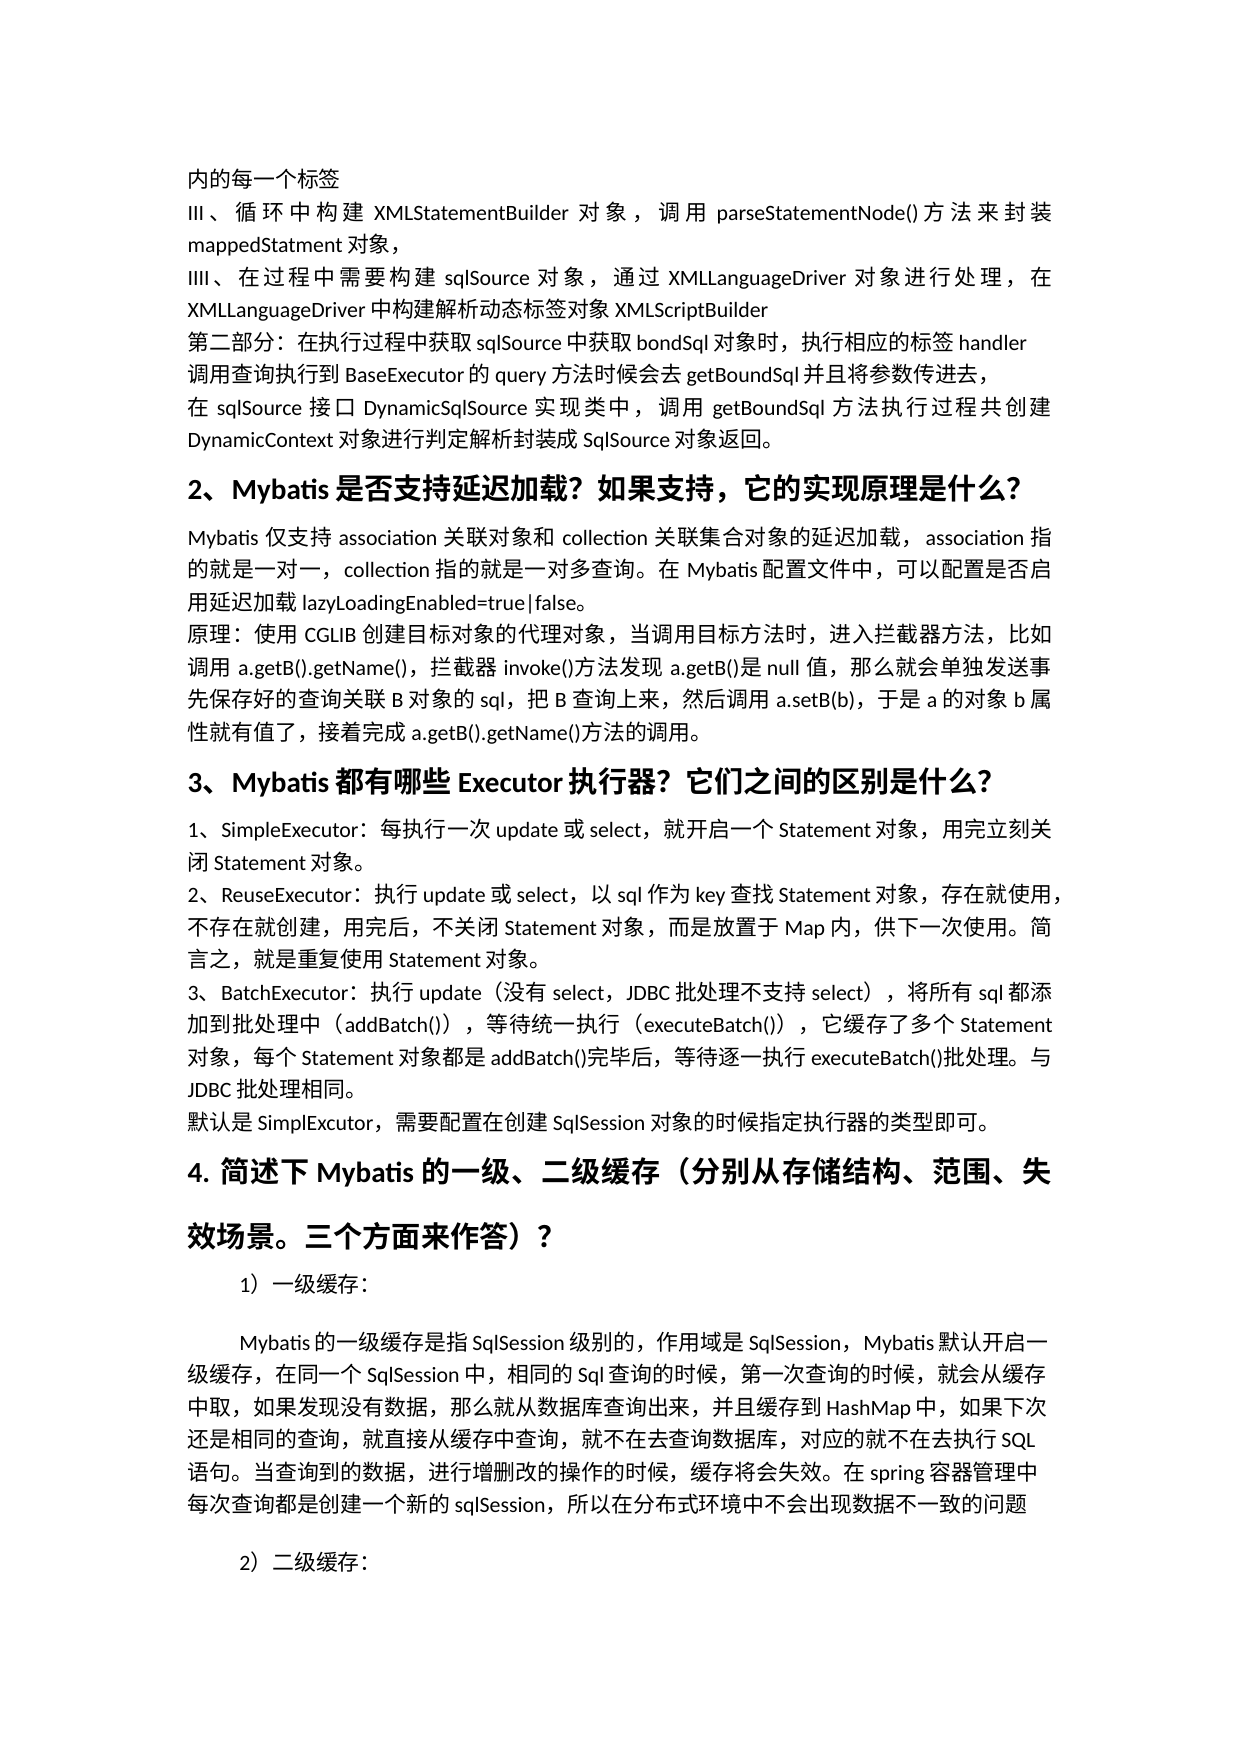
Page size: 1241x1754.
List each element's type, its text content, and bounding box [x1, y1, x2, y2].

text 第二部分：在执行过程中获取sqlSource中获取bondSql对象时，执行相应的标签handler [187, 324, 1053, 357]
text IIII、在过程中需要构建sqlSource对象，通过XMLLanguageDriver对象进行处理，在XMLLanguageDriver中构建解析动态标签对象XMLScriptBuilder [187, 259, 1053, 324]
text 默认是SimplExcutor，需要配置在创建SqlSession对象的时候指定执行器的类型即可。 [187, 1104, 1053, 1137]
text 3、BatchExecutor：执行update（没有select，JDBC批处理不支持select），将所有sql都添加到批处理中（addBatch()），等待统一执行（executeBatch()），它缓存了多个Statement对象，每个Statement对象都是addBatch()完毕后，等待逐一执行executeBatch()批处理。与JDBC批处理相同。 [187, 974, 1053, 1104]
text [187, 162, 1053, 194]
text 2）二级缓存： [187, 1544, 1053, 1577]
text 调用查询执行到BaseExecutor的query方法时候会去getBoundSql并且将参数传进去， [187, 357, 1053, 389]
text III、循环中构建XMLStatementBuilder对象，调用parseStatementNode()方法来封装mappedStatment对象， [187, 194, 1053, 259]
text Mybatis 仅支持 association 关联对象和 collection 关联集合对象的延迟加载，association 指的就是一对一，collection 指的就是一对多查询。在 Mybatis配置文件中，可以配置是否启用延迟加载 lazyLoadingEnabled=true|false。 [187, 519, 1053, 617]
list 简述下Mybatis的一级、二级缓存（分别从存储结构、范围、失效场景。三个方面来作答）？ [187, 1137, 1053, 1267]
text Mybatis的一级缓存是指SqlSession级别的，作用域是SqlSession，Mybatis默认开启一级缓存，在同一个SqlSession中，相同的Sql查询的时候，第一次查询的时候，就会从缓存中取，如果发现没有数据，那么就从数据库查询出来，并且缓存到HashMap中，如果下次还是相同的查询，就直接从缓存中查询，就不在去查询数据库，对应的就不在去执行SQL语句。当查询到的数据，进行增删改的操作的时候，缓存将会失效。在spring容器管理中每次查询都是创建一个新的sqlSession，所以在分布式环境中不会出现数据不一致的问题 [187, 1324, 1053, 1519]
text 原理：使用 CGLIB 创建目标对象的代理对象，当调用目标方法时，进入拦截器方法，比如调用 a.getB().getName()，拦截器 invoke()方法发现 a.getB()是null 值，那么就会单独发送事先保存好的查询关联 B 对象的 sql，把 B 查询上来，然后调用 a.setB(b)，于是 a 的对象 b 属性就有值了，接着完成 a.getB().getName()方法的调用。 [187, 617, 1053, 747]
text 1、SimpleExecutor：每执行一次update或select，就开启一个Statement对象，用完立刻关闭Statement对象。 [187, 812, 1053, 877]
text 2、ReuseExecutor：执行update或select，以sql作为key查找Statement对象，存在就使用，不存在就创建，用完后，不关闭Statement对象，而是放置于Map内，供下一次使用。简言之，就是重复使用Statement对象。 [187, 877, 1053, 974]
text 1）一级缓存： [187, 1267, 1053, 1299]
text 在sqlSource接口DynamicSqlSource实现类中，调用getBoundSql方法执行过程共创建DynamicContext对象进行判定解析封装成SqlSource对象返回。 [187, 389, 1053, 454]
text 2、Mybatis是否支持延迟加载？如果支持，它的实现原理是什么？ [187, 454, 1053, 519]
list Mybatis都有哪些Executor执行器？它们之间的区别是什么？ [187, 747, 1053, 812]
